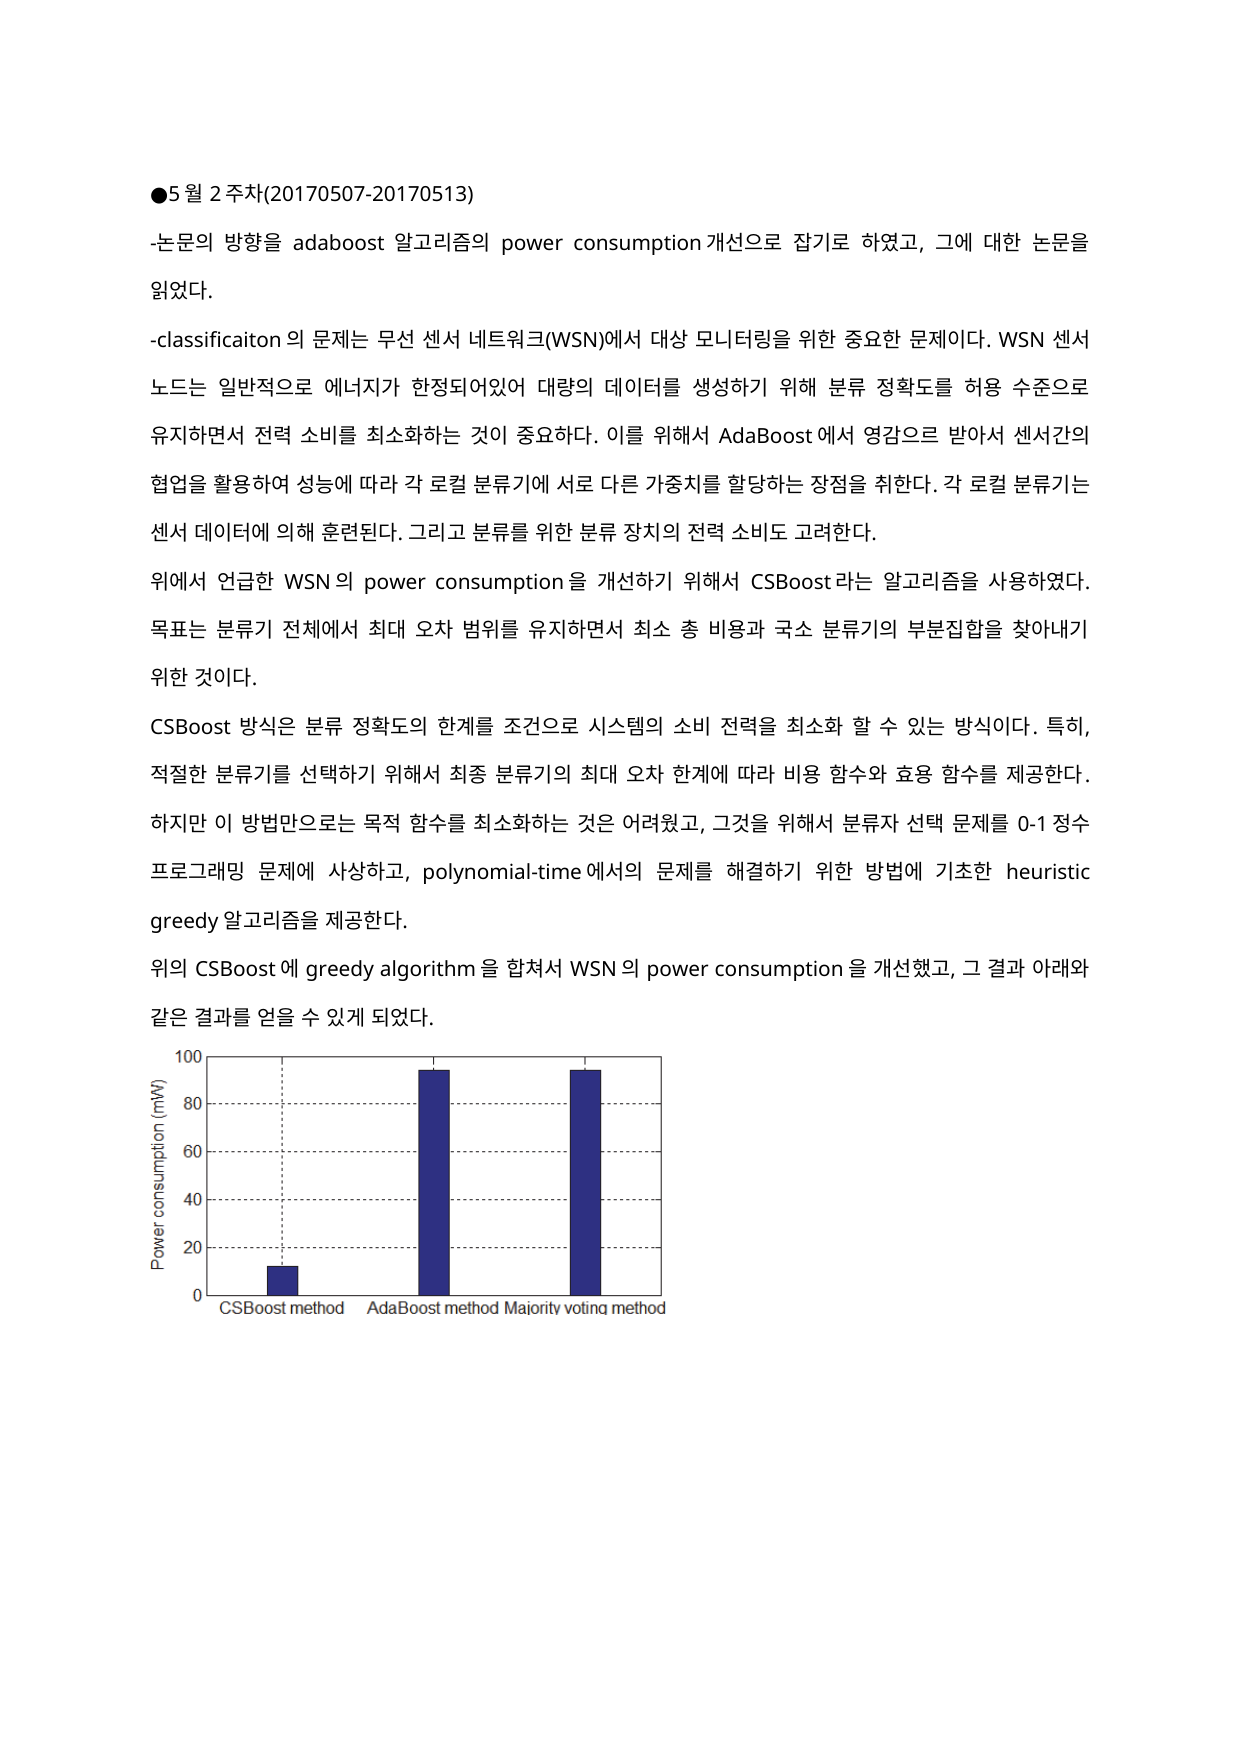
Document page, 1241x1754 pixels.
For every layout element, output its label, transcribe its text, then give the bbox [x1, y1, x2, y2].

text 위의 CSBoost에 greedy algorithm을 합쳐서 WSN의 power consumption을 개선했고, 그 결과 아래와 같은 결과를 얻을 수 있게 되었다. [150, 952, 1090, 1031]
text CSBoost 방식은 분류 정확도의 한계를 조건으로 시스템의 소비 전력을 최소화 할 수 있는 방식이다. 특히, 적절한 분류기를 선택하기 위해서 최종 분류기의 최대 오차 한계에 따라 비용 함수와 효용 함수를 제공한다. 하지만 이 방법만으로는 목적 함수를 최소화하는 것은 어려웠고, 그것을 위해서 분류자 선택 문제를 0-1정수 프로그래밍 문제에 사상하고, polynomial-time에서의 문제를 해결하기 위한 방법에 기초한 heuristic greedy 알고리즘을 제공한다. [150, 710, 1090, 934]
text 위에서 언급한 WSN의 power consumption을 개선하기 위해서 CSBoost라는 알고리즘을 사용하였다. 목표는 분류기 전체에서 최대 오차 범위를 유지하면서 최소 총 비용과 국소 분류기의 부분집합을 찾아내기 위한 것이다. [150, 565, 1090, 692]
text -classificaiton의 문제는 무선 센서 네트워크(WSN)에서 대상 모니터링을 위한 중요한 문제이다. WSN 센서 노드는 일반적으로 에너지가 한정되어있어 대량의 데이터를 생성하기 위해 분류 정확도를 허용 수준으로 유지하면서 전력 소비를 최소화하는 것이 중요하다. 이를 위해서 AdaBoost에서 영감으르 받아서 센서간의 협업을 활용하여 성능에 따라 각 로컬 분류기에 서로 다른 가중치를 할당하는 장점을 취한다. 각 로컬 분류기는 센서 데이터에 의해 훈련된다. 그리고 분류를 위한 분류 장치의 전력 소비도 고려한다. [150, 323, 1090, 547]
text ●5월 2주차(20170507-20170513) [150, 177, 1090, 207]
text -논문의 방향을 adaboost 알고리즘의 power consumption개선으로 잡기로 하였고, 그에 대한 논문을 읽었다. [150, 226, 1090, 305]
